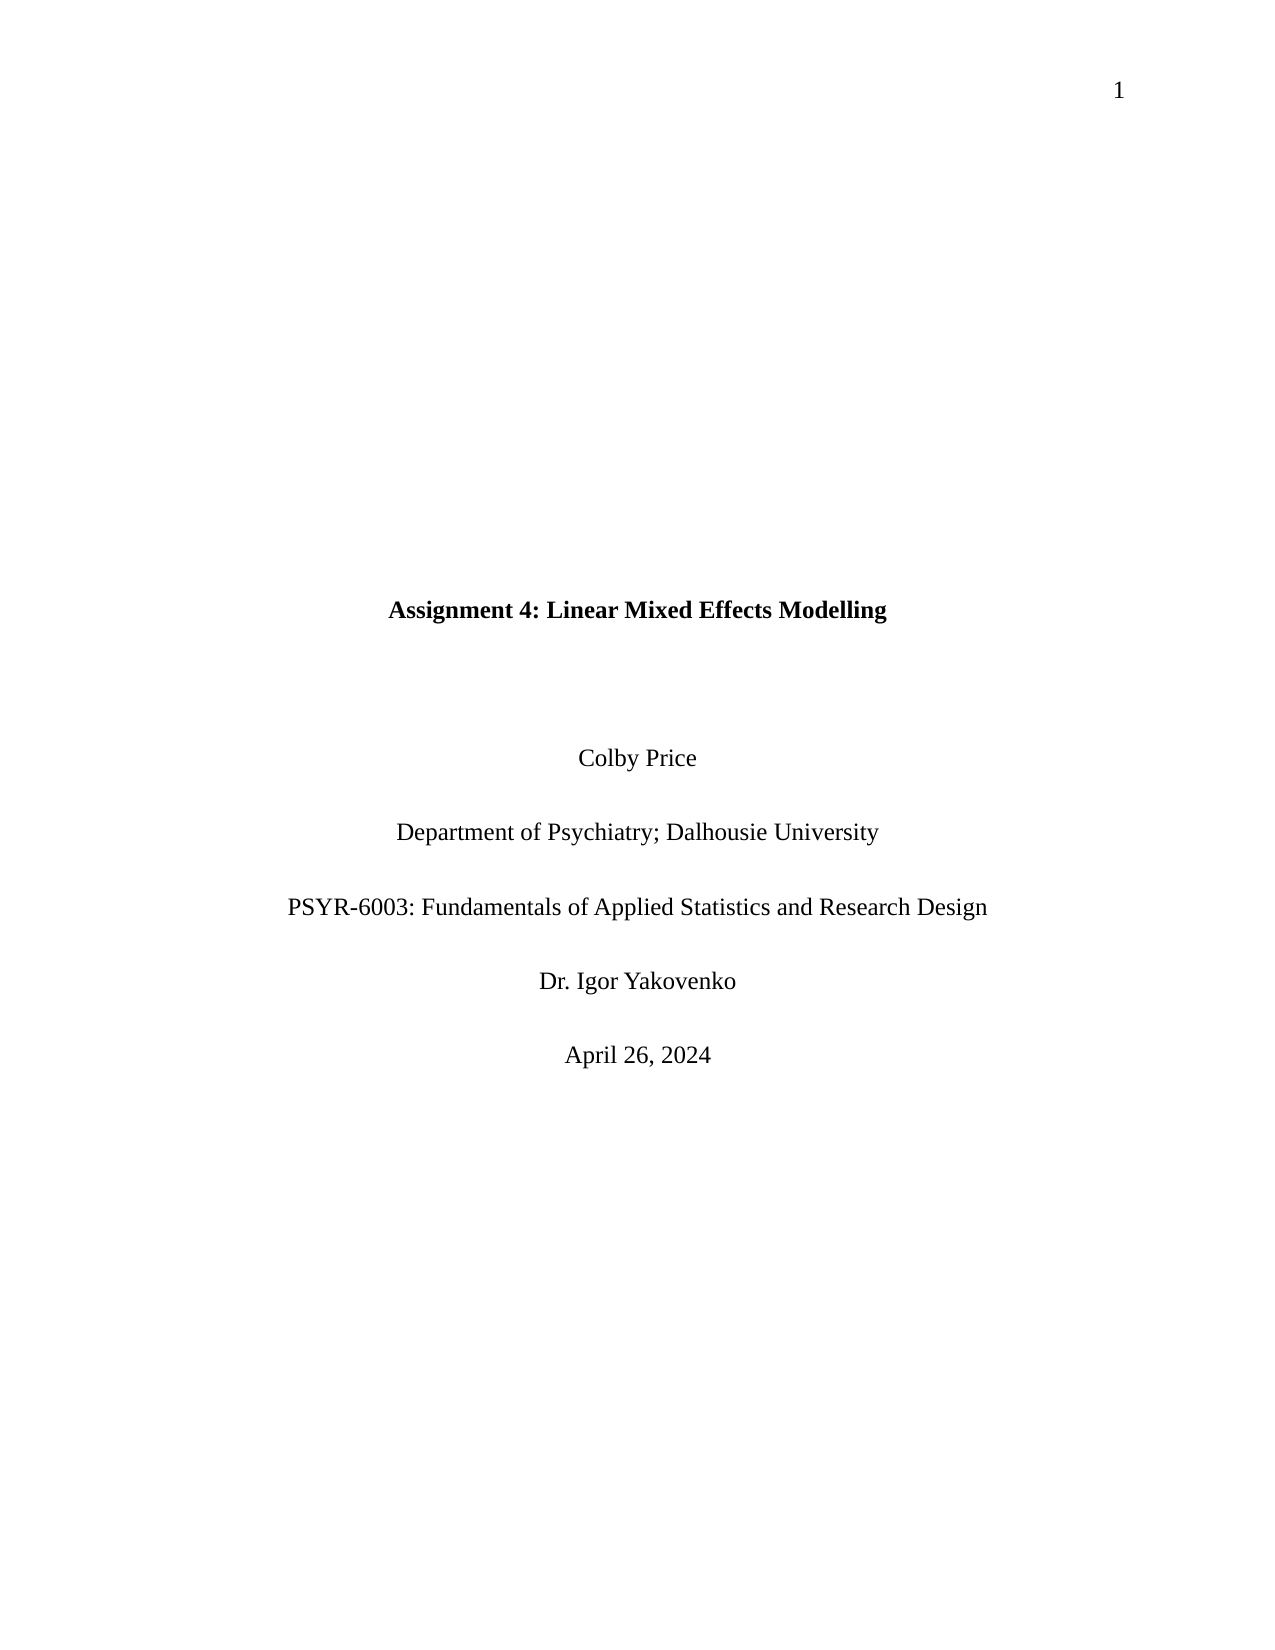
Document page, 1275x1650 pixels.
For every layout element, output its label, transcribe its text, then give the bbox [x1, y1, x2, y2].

text Assignment 4: Linear Mixed Effects Modelling [150, 595, 1125, 624]
text Colby Price [150, 743, 1125, 772]
text PSYR-6003: Fundamentals of Applied Statistics and Research Design [150, 892, 1125, 920]
text April 26, 2024 [150, 1040, 1125, 1069]
text Dr. Igor Yakovenko [150, 966, 1125, 994]
text Department of Psychiatry; Dalhousie University [150, 817, 1125, 846]
